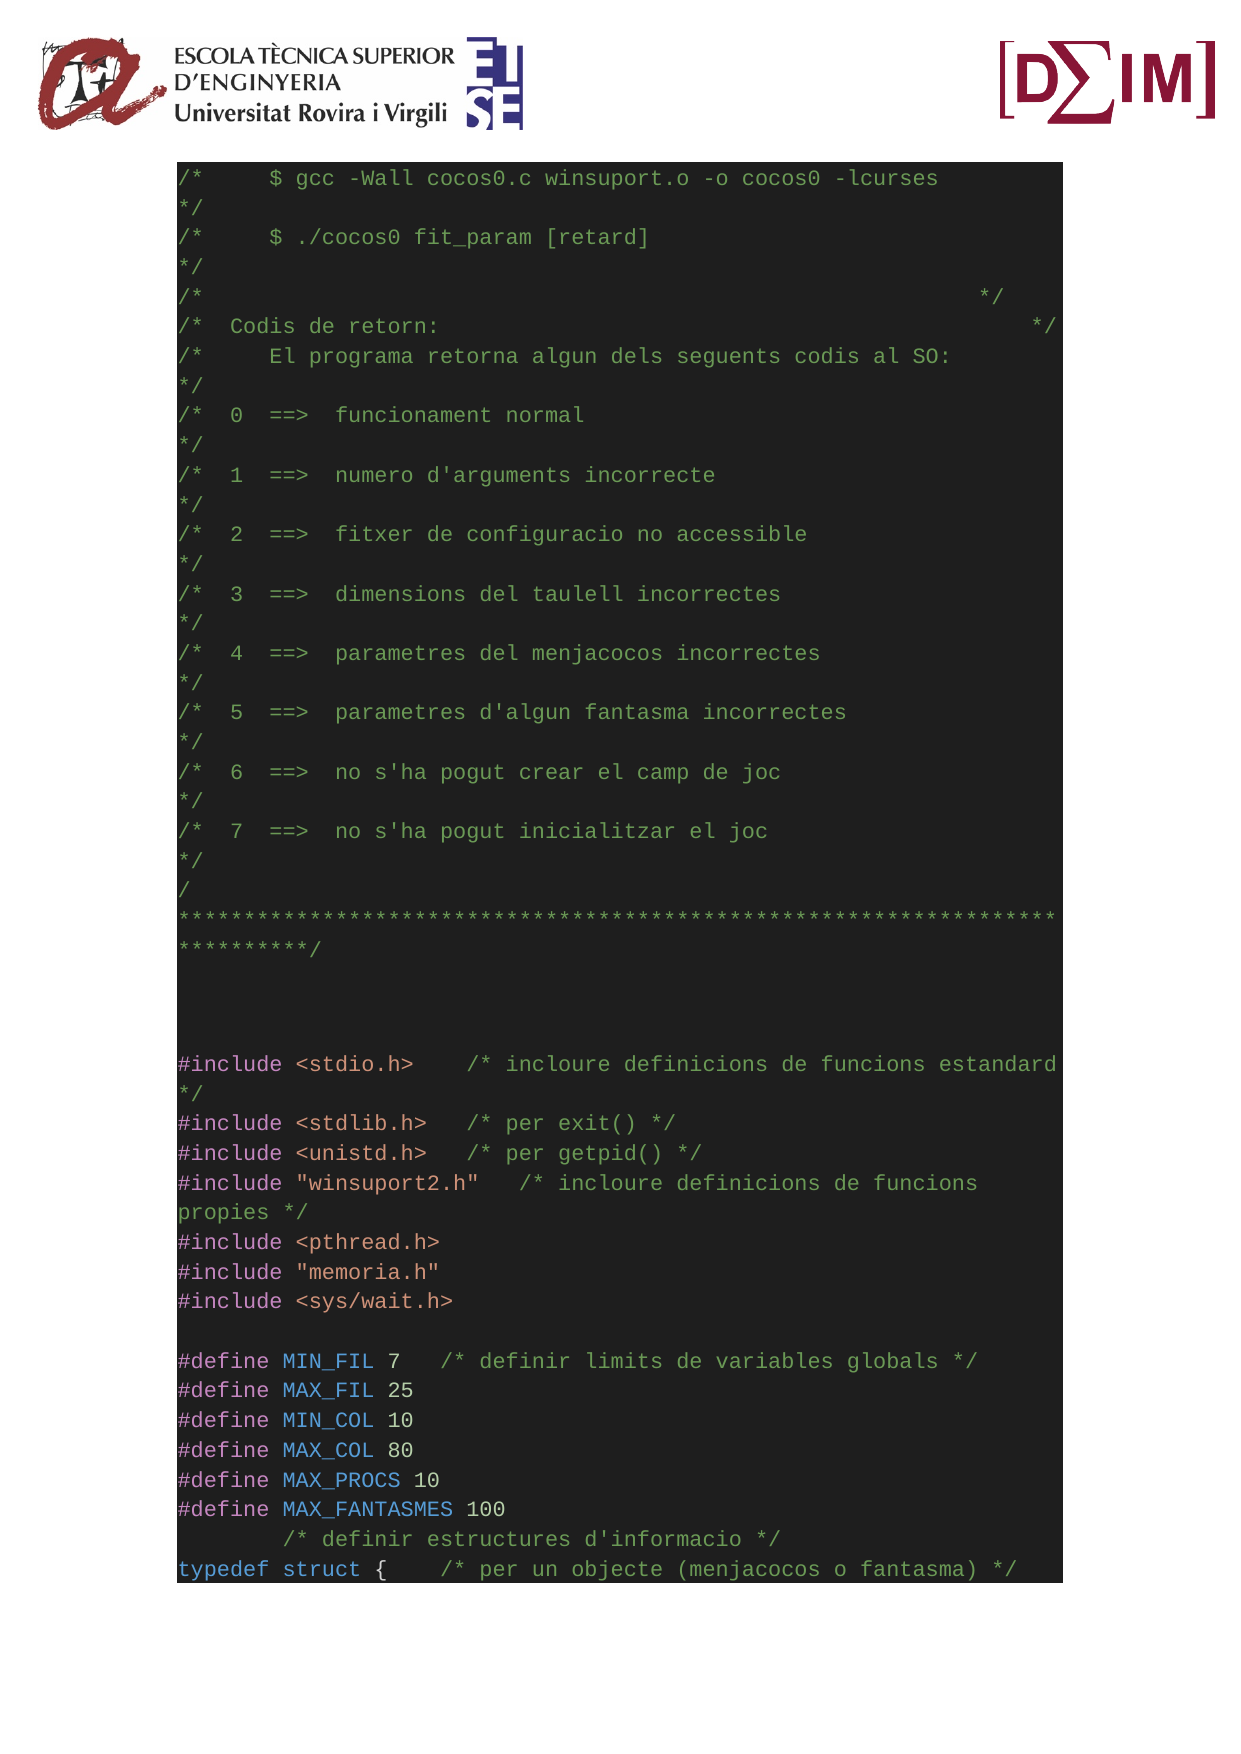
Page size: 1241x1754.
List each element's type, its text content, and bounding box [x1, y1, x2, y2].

text /* $ ./cocos0 fit_param [retard] */ [177, 222, 1063, 281]
text /* $ gcc -Wall cocos0.c winsuport.o -o cocos0 -lcurses */ [177, 162, 1063, 222]
text /* 1 ==> numero d'arguments incorrecte */ [177, 459, 1063, 518]
text typedef struct { /* per un objecte (menjacocos o fantasma) */ [177, 1553, 1063, 1583]
text /* 5 ==> parametres d'algun fantasma incorrectes */ [177, 697, 1063, 756]
text /* 2 ==> fitxer de configuracio no accessible */ [177, 518, 1063, 578]
text /* 7 ==> no s'ha pogut inicialitzar el joc */ [177, 815, 1063, 875]
picture [1000, 41, 1222, 131]
text #define MAX_PROCS 10 [177, 1464, 1063, 1493]
text #define MIN_FIL 7 /* definir limits de variables globals */ [177, 1345, 1063, 1375]
text /* 3 ==> dimensions del taulell incorrectes */ [177, 578, 1063, 637]
picture [37, 37, 523, 130]
text #include <unistd.h> /* per getpid() */ [177, 1137, 1063, 1167]
text /* 4 ==> parametres del menjacocos incorrectes */ [177, 637, 1063, 697]
text #include "winsuport2.h" /* incloure definicions de funcions propies */ [177, 1167, 1063, 1226]
text /* 0 ==> funcionament normal */ [177, 400, 1063, 459]
text /* El programa retorna algun dels seguents codis al SO: */ [177, 340, 1063, 400]
text #define MAX_FIL 25 [177, 1375, 1063, 1404]
text #include <stdio.h> /* incloure definicions de funcions estandard */ [177, 1048, 1063, 1108]
text #define MAX_FANTASMES 100 [177, 1493, 1063, 1523]
text /*****************************************************************************/ [177, 875, 1063, 964]
text /* definir estructures d'informacio */ [177, 1523, 1063, 1553]
text /* */ [177, 281, 1063, 311]
text /* Codis de retorn: */ [177, 311, 1063, 340]
text #include <stdlib.h> /* per exit() */ [177, 1108, 1063, 1137]
text #include "memoria.h" [177, 1256, 1063, 1286]
text #include <sys/wait.h> [177, 1286, 1063, 1315]
text #include <pthread.h> [177, 1226, 1063, 1256]
text #define MIN_COL 10 [177, 1404, 1063, 1434]
text #define MAX_COL 80 [177, 1434, 1063, 1464]
text /* 6 ==> no s'ha pogut crear el camp de joc */ [177, 756, 1063, 815]
